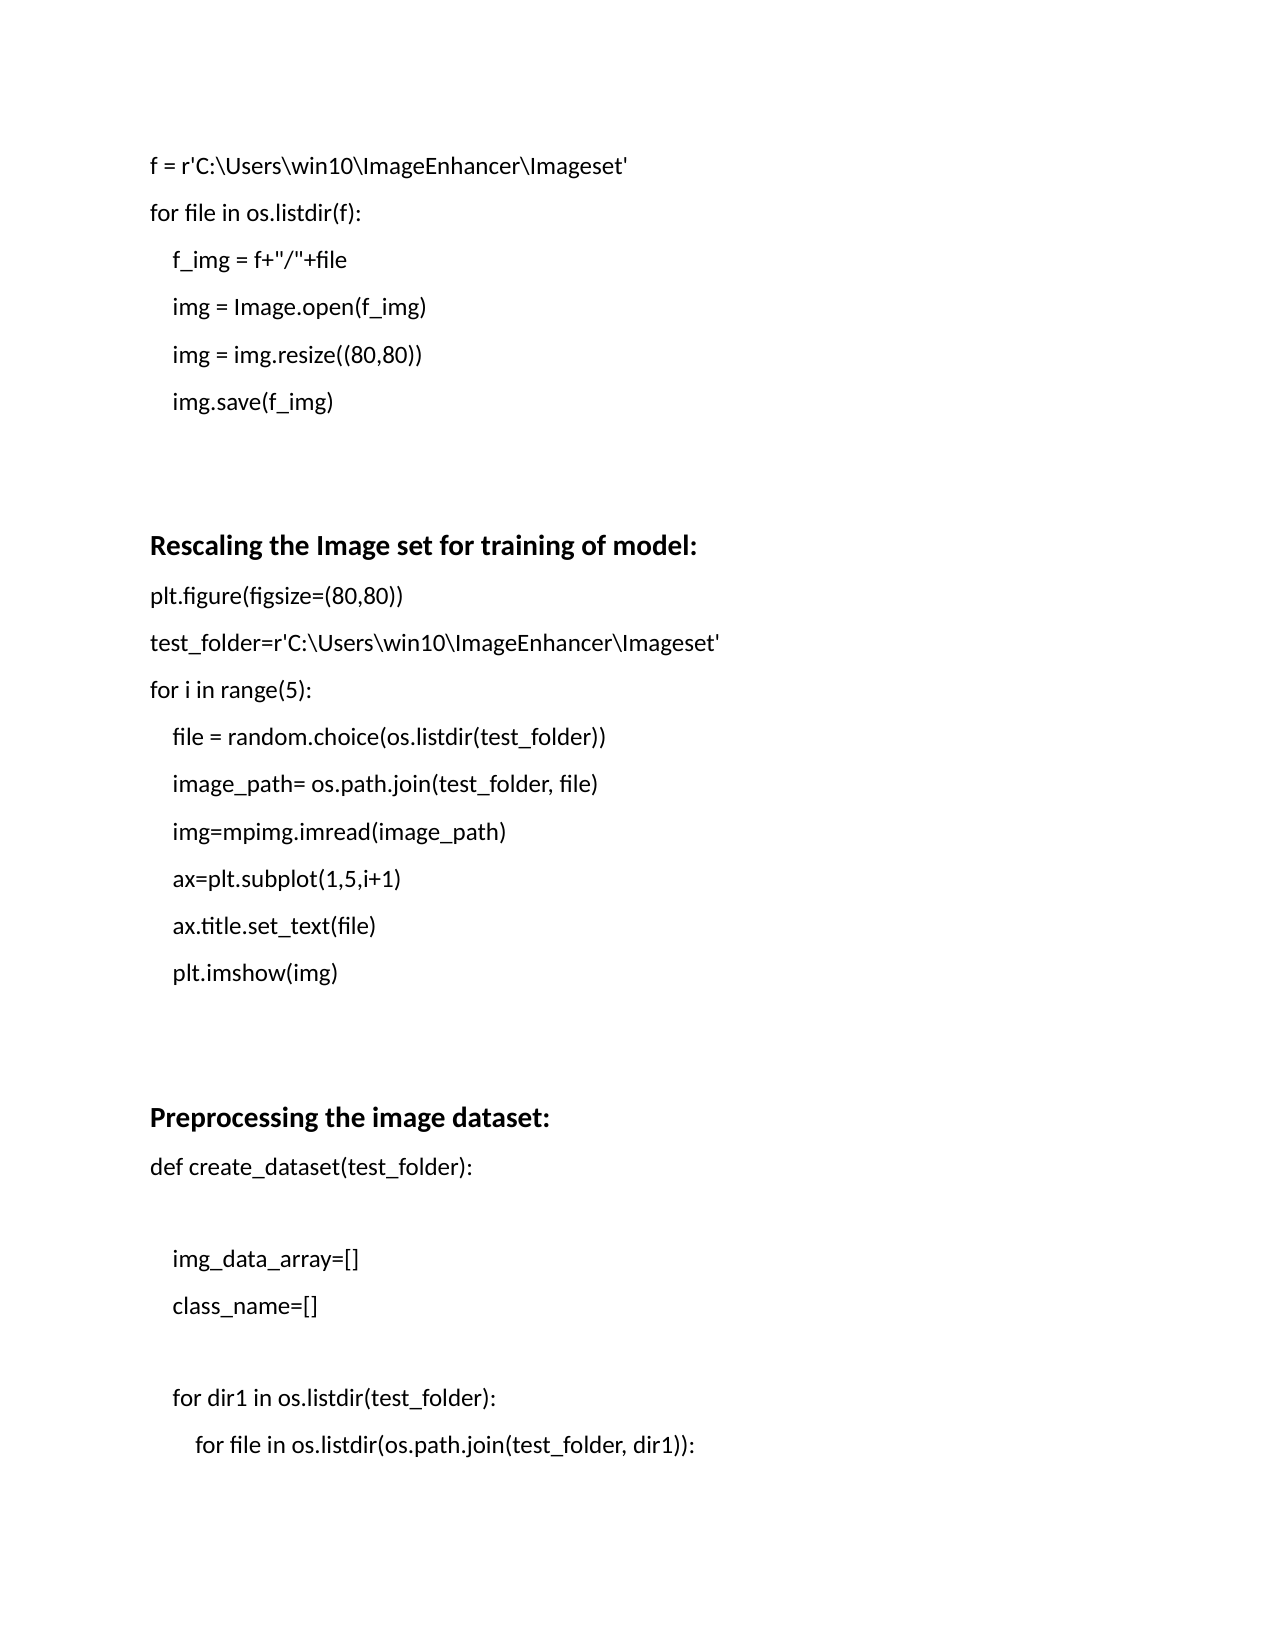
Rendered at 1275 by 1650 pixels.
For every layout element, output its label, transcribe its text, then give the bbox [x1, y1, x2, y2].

text for file in os.listdir(f): [150, 197, 1125, 228]
text plt.imshow(img) [150, 957, 1125, 988]
text f = r'C:\Users\win10\ImageEnhancer\Imageset' [150, 150, 1125, 181]
text ax=plt.subplot(1,5,i+1) [150, 863, 1125, 893]
text def create_dataset(test_folder): [150, 1151, 1125, 1182]
text img.save(f_img) [150, 386, 1125, 416]
text class_name=[] [150, 1290, 1125, 1321]
text plt.figure(figsize=(80,80)) [150, 580, 1125, 610]
text img = img.resize((80,80)) [150, 339, 1125, 369]
text Preprocessing the image dataset: [150, 1099, 1125, 1134]
text f_img = f+"/"+file [150, 244, 1125, 275]
text img = Image.open(f_img) [150, 292, 1125, 322]
text img=mpimg.imread(image_path) [150, 816, 1125, 846]
text Rescaling the Image set for training of model: [150, 527, 1125, 563]
text file = random.choice(os.listdir(test_folder)) [150, 721, 1125, 752]
text test_folder=r'C:\Users\win10\ImageEnhancer\Imageset' [150, 627, 1125, 657]
text img_data_array=[] [150, 1243, 1125, 1273]
text for file in os.listdir(os.path.join(test_folder, dir1)): [150, 1429, 1125, 1460]
text ax.title.set_text(file) [150, 910, 1125, 941]
text for dir1 in os.listdir(test_folder): [150, 1382, 1125, 1413]
text for i in range(5): [150, 674, 1125, 705]
text image_path= os.path.join(test_folder, file) [150, 768, 1125, 799]
